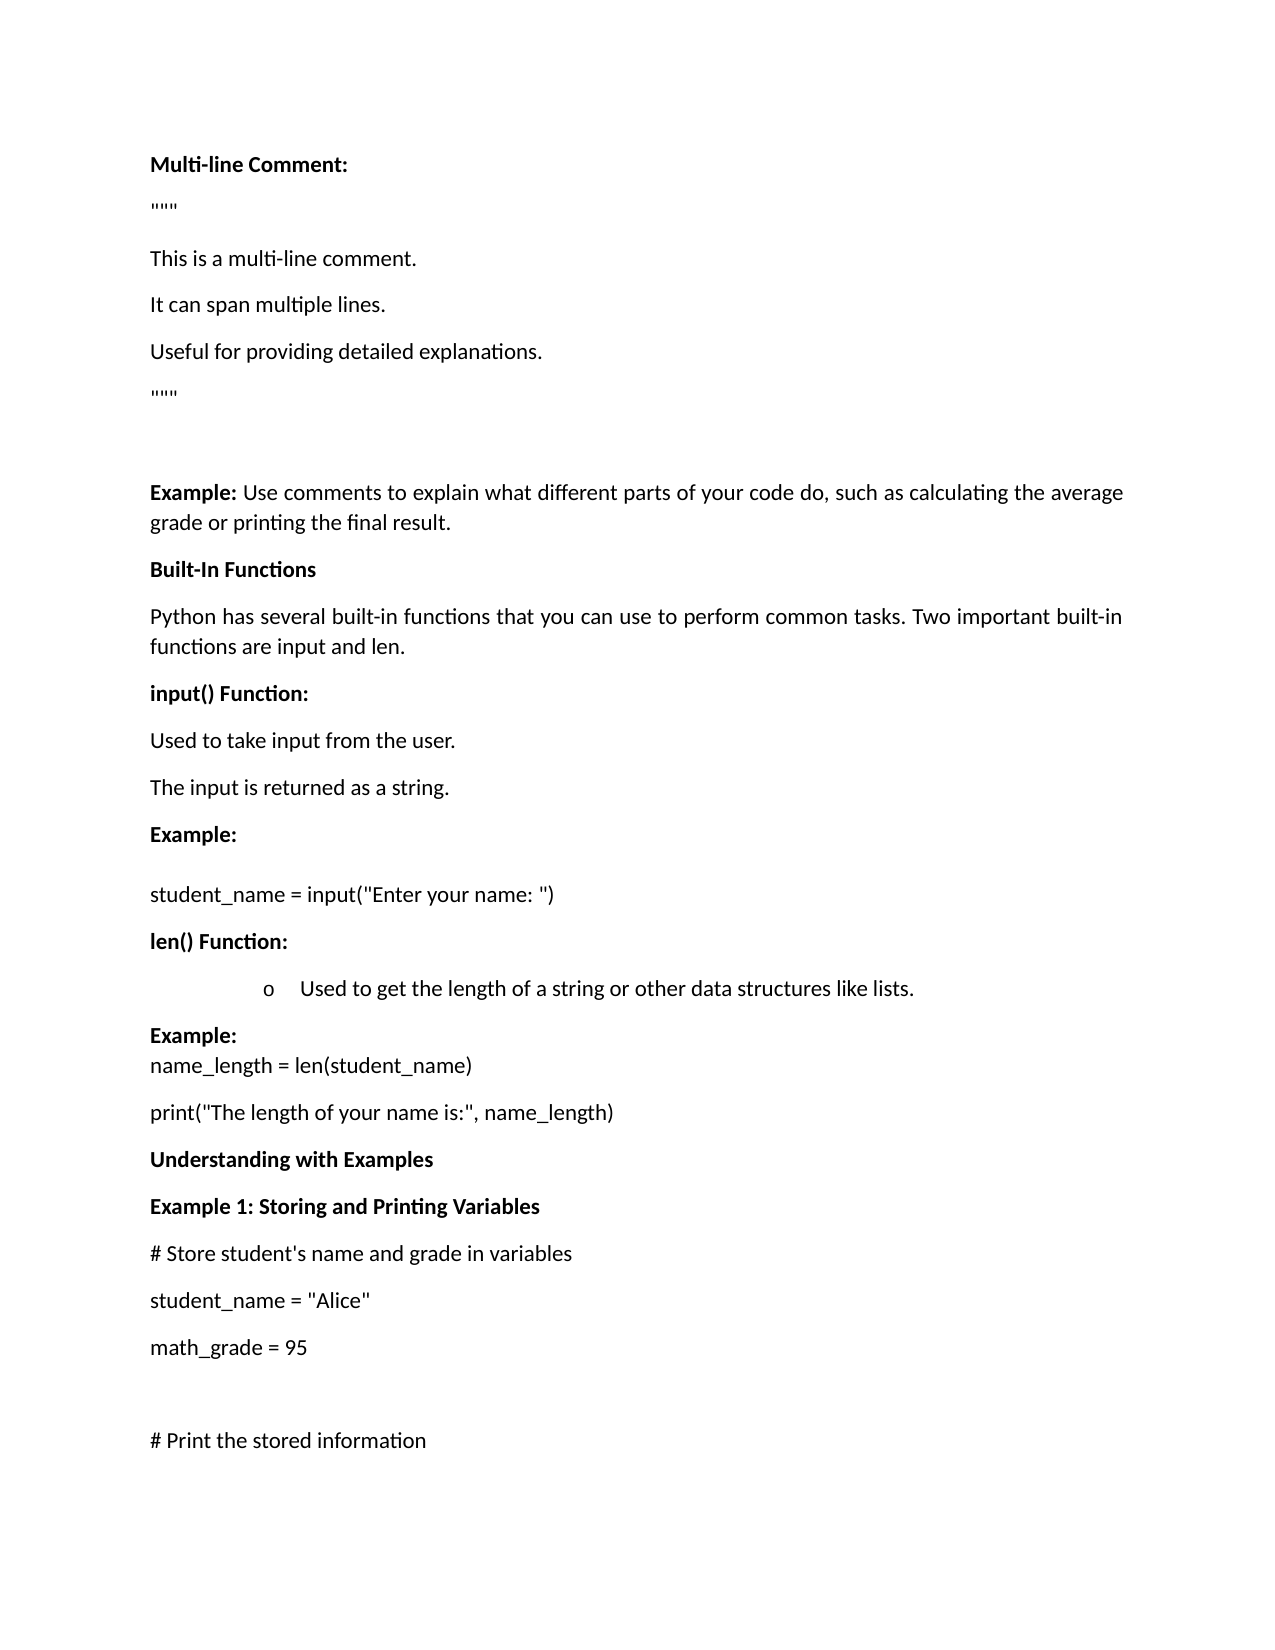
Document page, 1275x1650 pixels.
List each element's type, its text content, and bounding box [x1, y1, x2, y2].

text input() Function: [150, 679, 1125, 707]
text This is a multi-line comment. [150, 244, 1125, 272]
text Python has several built-in functions that you can use to perform common tasks. Two important built-in functions are input and len. [150, 602, 1125, 660]
text """ [150, 384, 1125, 412]
text The input is returned as a string. [150, 773, 1125, 801]
text Understanding with Examples [150, 1145, 1125, 1173]
text It can span multiple lines. [150, 291, 1125, 319]
text # Store student's name and grade in variables [150, 1239, 1125, 1267]
list Used to get the length of a string or other data structures like lists. [262, 974, 1125, 1002]
text Example: Use comments to explain what different parts of your code do, such as calculating the average grade or printing the final result. [150, 478, 1125, 536]
text Useful for providing detailed explanations. [150, 337, 1125, 366]
text # Print the stored information [150, 1427, 1125, 1454]
text Example: name_length = len(student_name) [150, 1021, 1125, 1079]
text Used to take input from the user. [150, 726, 1125, 754]
text Example: student_name = input("Enter your name: ") [150, 820, 1125, 908]
text math_grade = 95 [150, 1333, 1125, 1361]
text print("The length of your name is:", name_length) [150, 1098, 1125, 1126]
text len() Function: [150, 927, 1125, 955]
text student_name = "Alice" [150, 1286, 1125, 1314]
text Built-In Functions [150, 555, 1125, 583]
text """ [150, 197, 1125, 225]
text Multi-line Comment: [150, 150, 1125, 178]
text Example 1: Storing and Printing Variables [150, 1192, 1125, 1220]
